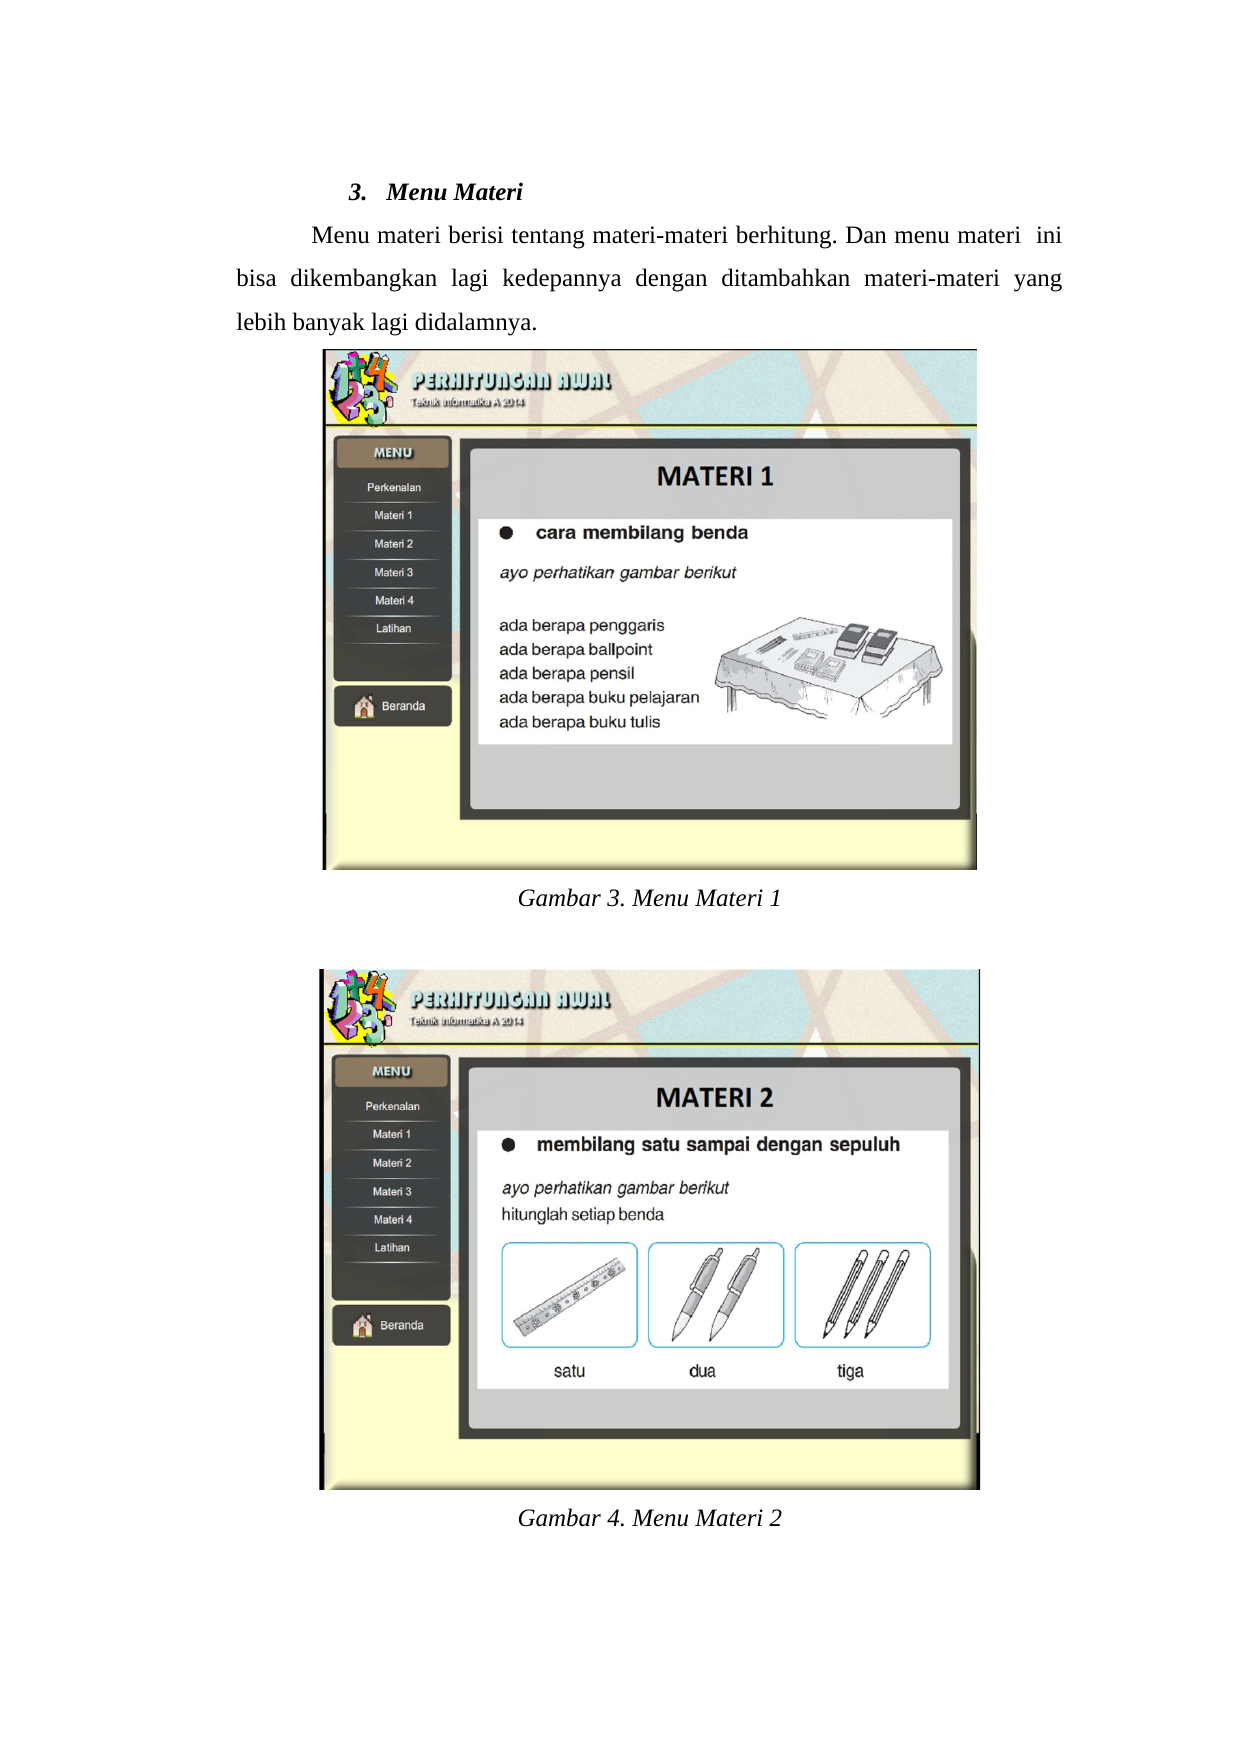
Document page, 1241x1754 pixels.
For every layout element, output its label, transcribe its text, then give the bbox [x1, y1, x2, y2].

text Menu materi berisi tentang materi-materi berhitung. Dan menu materi ini bisa dikembangkan lagi kedepannya dengan ditambahkan materi-materi yang lebih banyak lagi didalamnya. [236, 220, 1063, 335]
picture [319, 969, 981, 1490]
text Gambar 3. Menu Materi 1 [236, 883, 1063, 912]
picture [322, 349, 977, 870]
list Menu Materi [349, 177, 1063, 206]
text Gambar 4. Menu Materi 2 [236, 1503, 1063, 1532]
